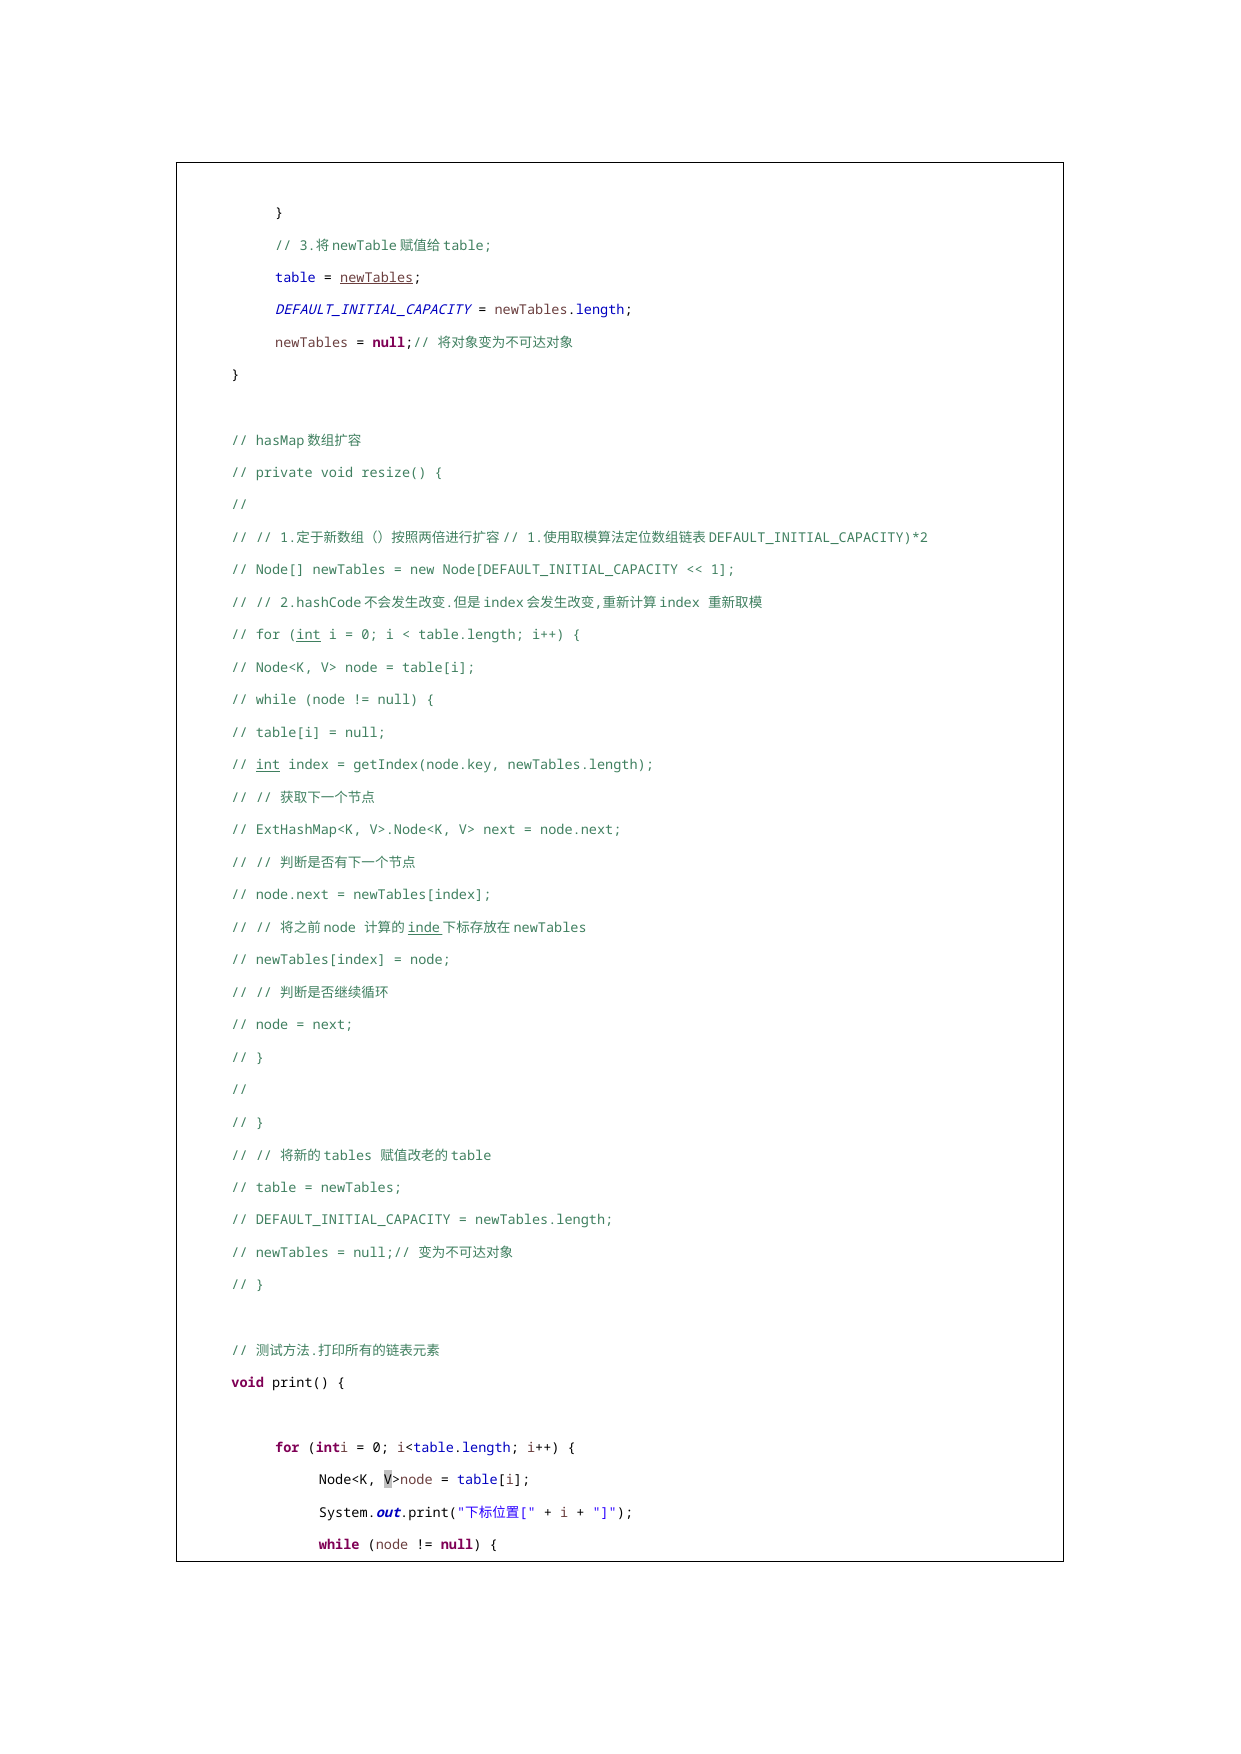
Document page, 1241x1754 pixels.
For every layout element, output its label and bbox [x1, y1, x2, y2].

table_header [177, 163, 1063, 1561]
